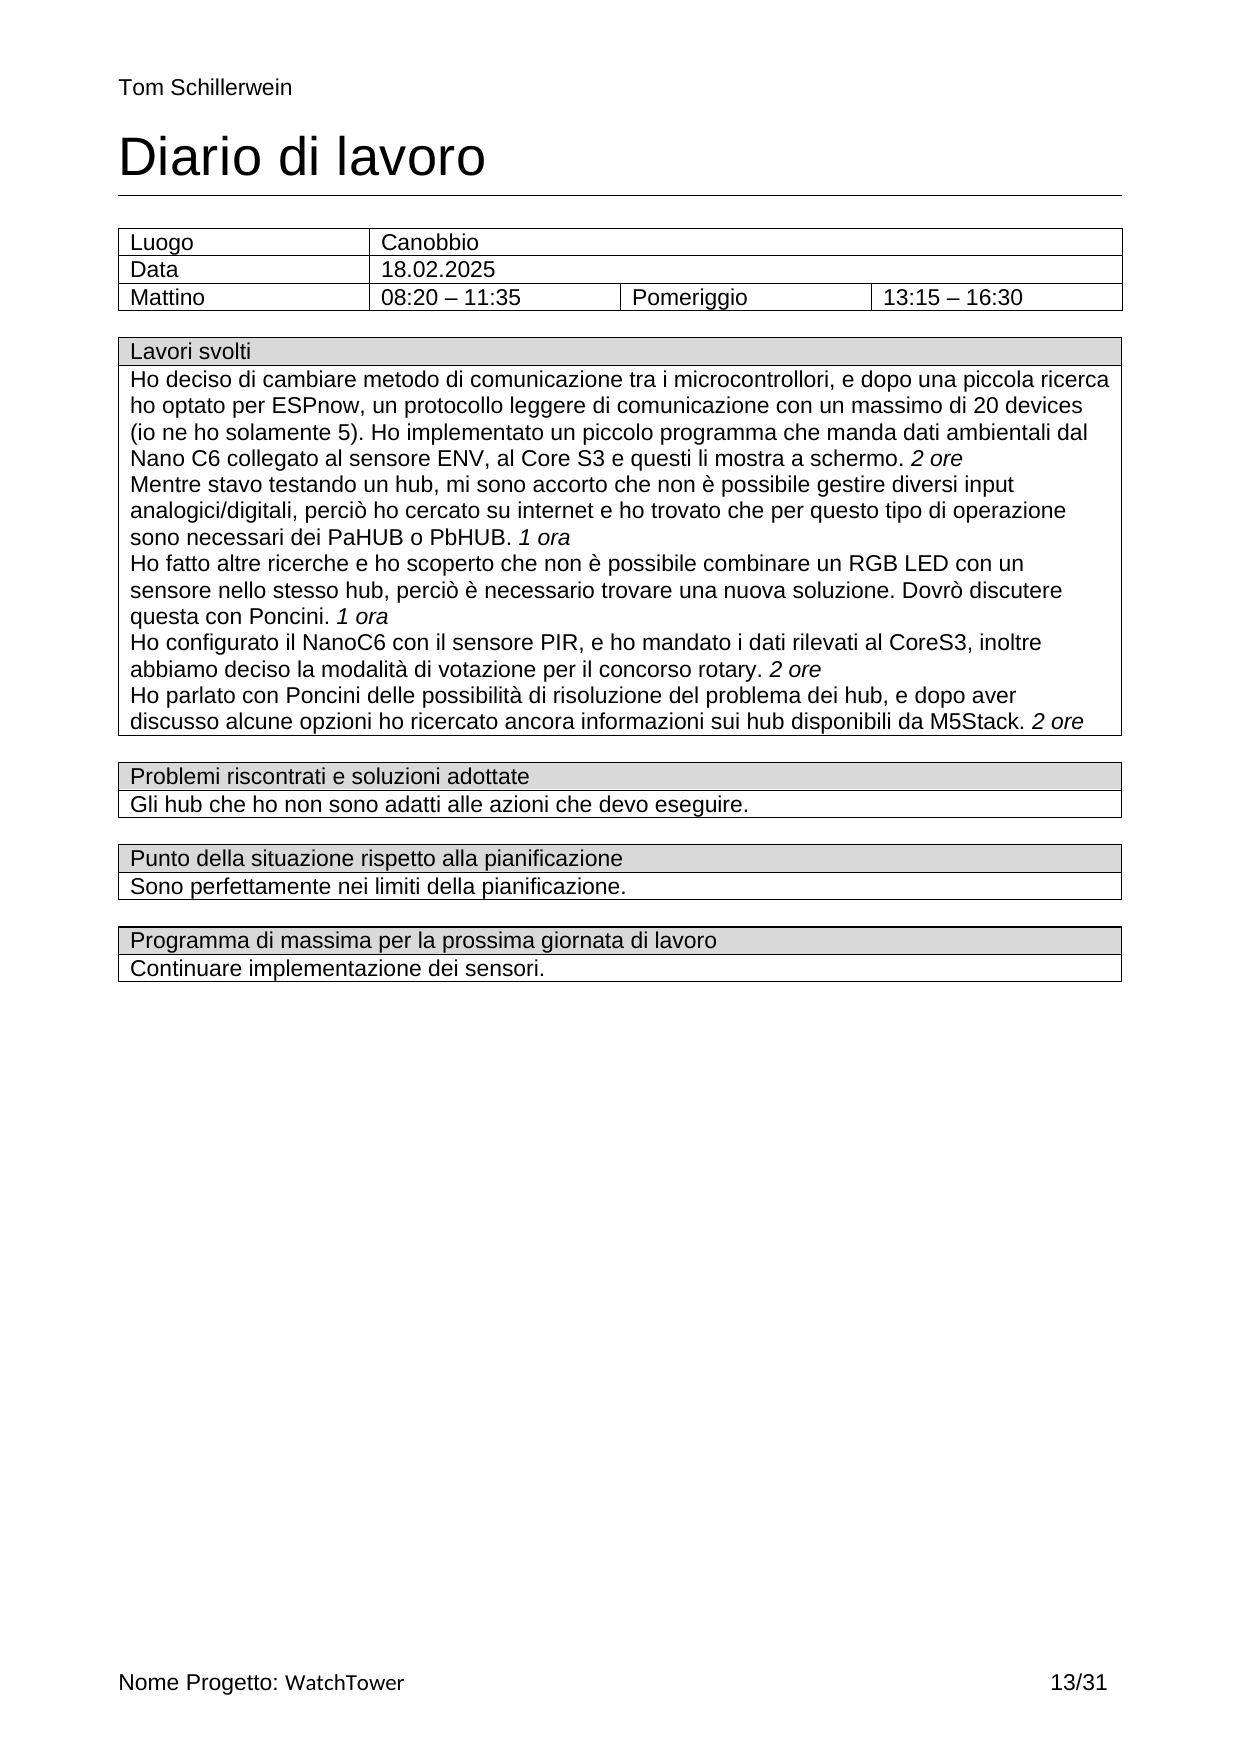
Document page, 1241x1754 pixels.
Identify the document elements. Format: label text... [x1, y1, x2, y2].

table_header Punto della situazione rispetto alla pianificazione [119, 845, 1121, 872]
table_cell 13:15 – 16:30 [872, 284, 1122, 310]
table_cell Data [119, 256, 369, 282]
table_cell Pomeriggio [621, 284, 871, 310]
table_cell 18.02.2025 [370, 256, 1122, 282]
table_header Programma di massima per la prossima giornata di lavoro [119, 928, 1121, 954]
table_cell 08:20 – 11:35 [370, 284, 620, 310]
table_cell Ho deciso di cambiare metodo di comunicazione tra i microcontrollori, e dopo una piccola ricerca ho optato per ESPnow, un protocollo leggere di comunicazione con un massimo di 20 devices (io ne ho solamente 5). Ho implementato un piccolo programma che manda dati ambientali dal Nano C6 collegato al sensore ENV, al Core S3 e questi li mostra a schermo. 2 ore Mentre stavo testando un hub, mi sono accorto che non è possibile gestire diversi input analogici/digitali, perciò ho cercato su internet e ho trovato che per questo tipo di operazione sono necessari dei PaHUB o PbHUB. 1 ora Ho fatto altre ricerche e ho scoperto che non è possibile combinare un RGB LED con un sensore nello stesso hub, perciò è necessario trovare una nuova soluzione. Dovrò discutere questa con Poncini. 1 ora Ho configurato il NanoC6 con il sensore PIR, e ho mandato i dati rilevati al CoreS3, inoltre abbiamo deciso la modalità di votazione per il concorso rotary. 2 ore Ho parlato con Poncini delle possibilità di risoluzione del problema dei hub, e dopo aver discusso alcune opzioni ho ricercato ancora informazioni sui hub disponibili da M5Stack. 2 ore [119, 366, 1121, 735]
table_header Canobbio [370, 229, 1122, 255]
table_cell Mattino [119, 284, 369, 310]
table_header Luogo [119, 229, 369, 255]
table_header Problemi riscontrati e soluzioni adottate [119, 763, 1121, 789]
table_header Lavori svolti [119, 338, 1121, 365]
table_cell Continuare implementazione dei sensori. [119, 955, 1121, 981]
table_cell Gli hub che ho non sono adatti alle azioni che devo eseguire. [119, 791, 1121, 817]
title Diario di lavoro [118, 125, 1122, 195]
table_cell Sono perfettamente nei limiti della pianificazione. [119, 873, 1121, 899]
